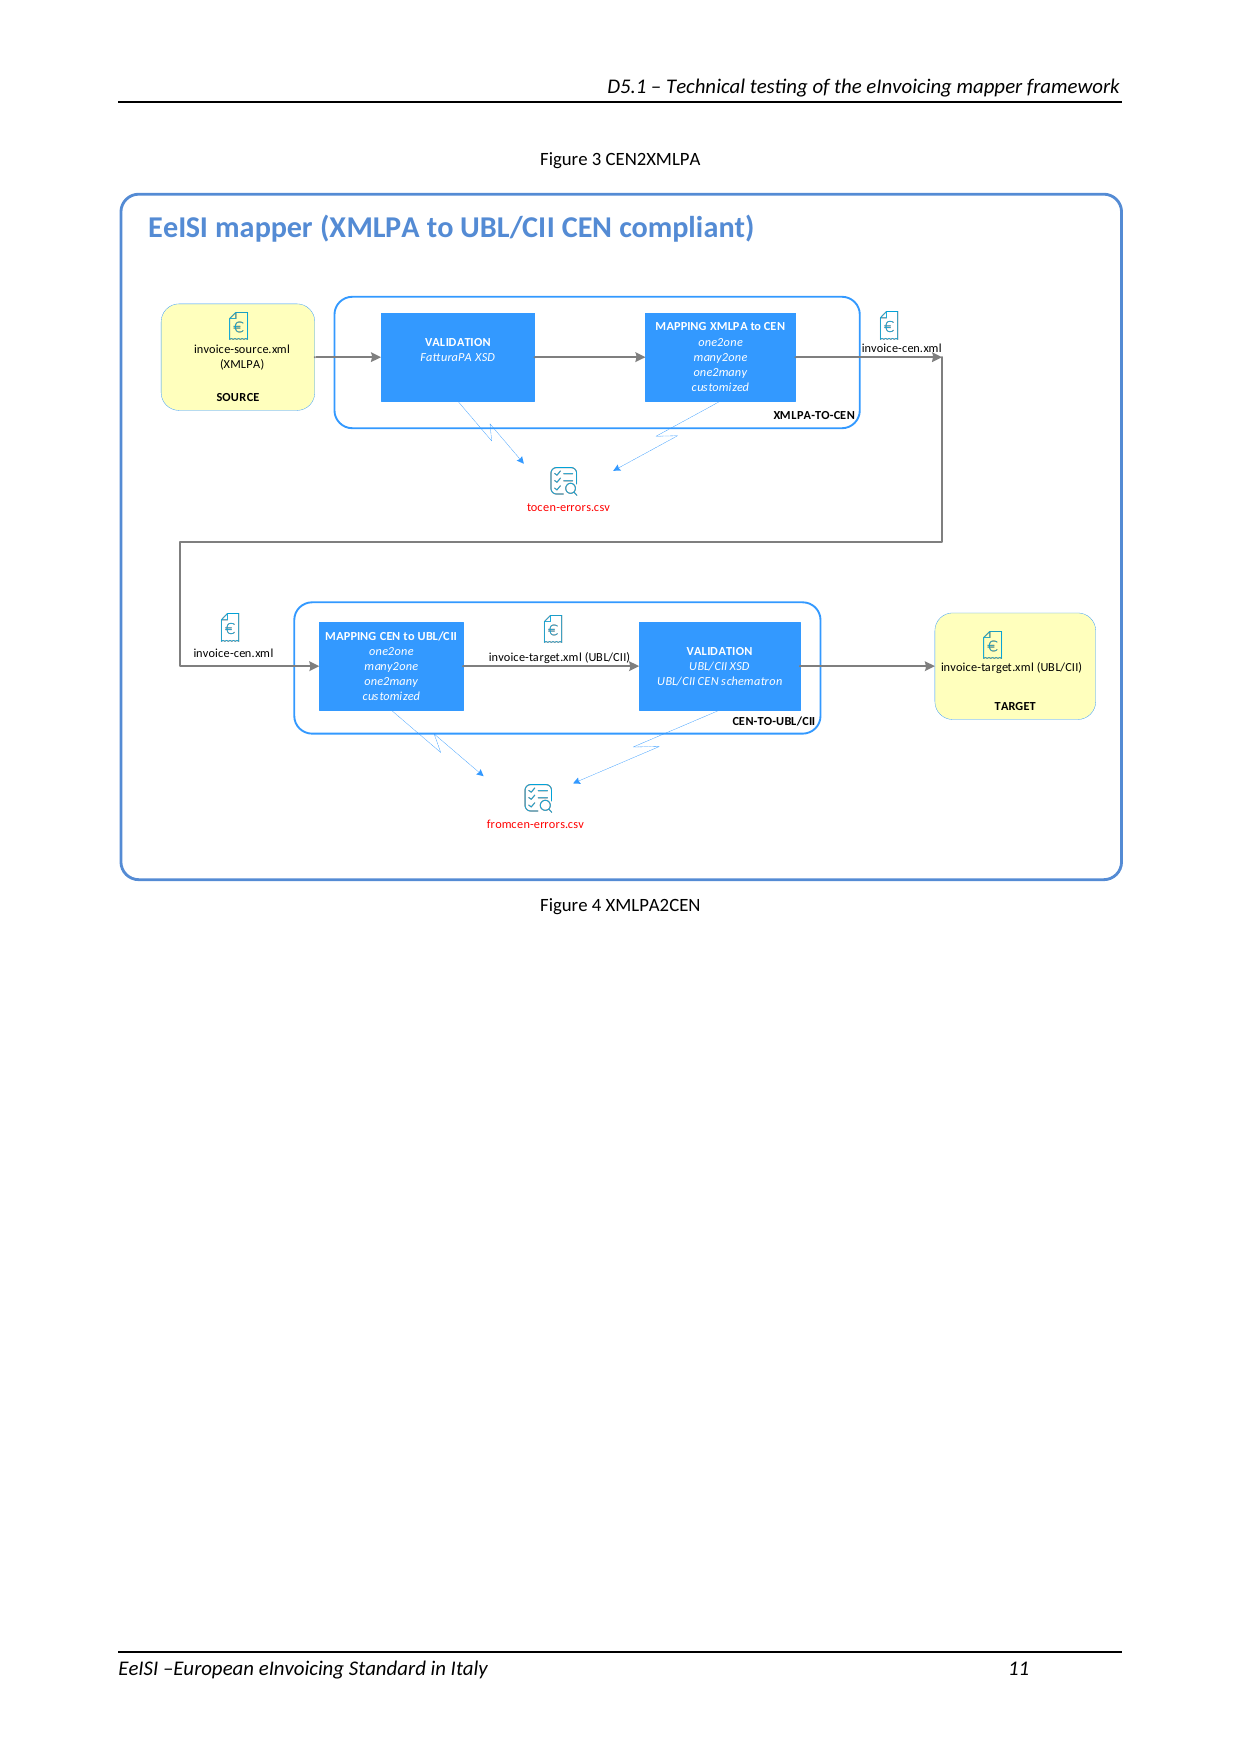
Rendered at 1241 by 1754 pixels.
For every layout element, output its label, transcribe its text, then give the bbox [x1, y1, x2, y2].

text Figure 4 XMLPA2CEN [118, 894, 1122, 917]
text Figure 3 CEN2XMLPA [118, 148, 1122, 171]
